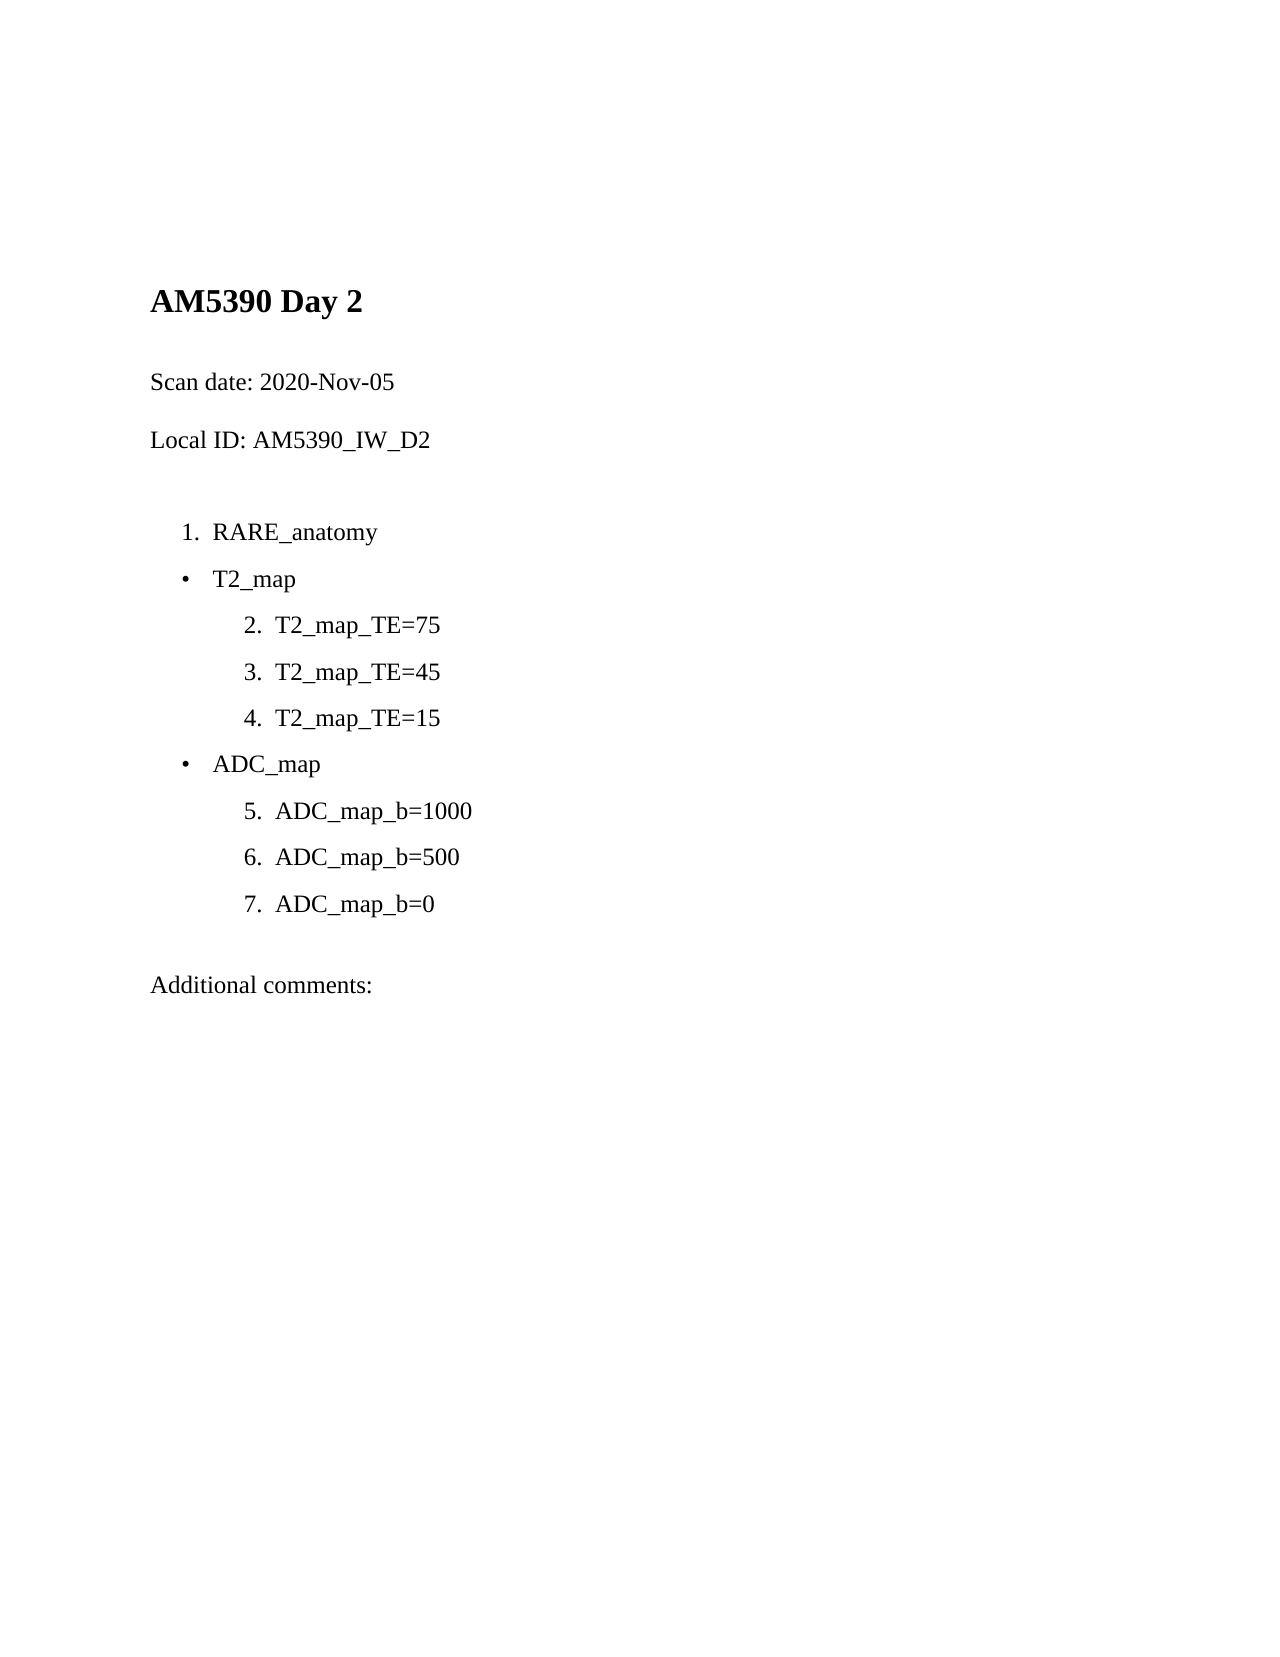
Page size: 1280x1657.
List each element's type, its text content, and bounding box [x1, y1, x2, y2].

list 6. ADC_map_b=500 [244, 842, 1129, 871]
list 7. ADC_map_b=0 [244, 889, 1129, 918]
list 3. T2_map_TE=45 [244, 657, 1129, 685]
list • ADC_map [181, 749, 1129, 778]
text Scan date: 2020-Nov-05 [150, 367, 1129, 396]
text Local ID: AM5390_IW_D2 [150, 425, 1129, 454]
list 4. T2_map_TE=15 [244, 703, 1129, 732]
text Additional comments: [150, 970, 1129, 998]
list 1. RARE_anatomy [181, 517, 1129, 546]
list 5. ADC_map_b=1000 [244, 796, 1129, 825]
subtitle AM5390 Day 2 [150, 281, 1129, 319]
list • T2_map [181, 564, 1129, 592]
list 2. T2_map_TE=75 [244, 610, 1129, 639]
